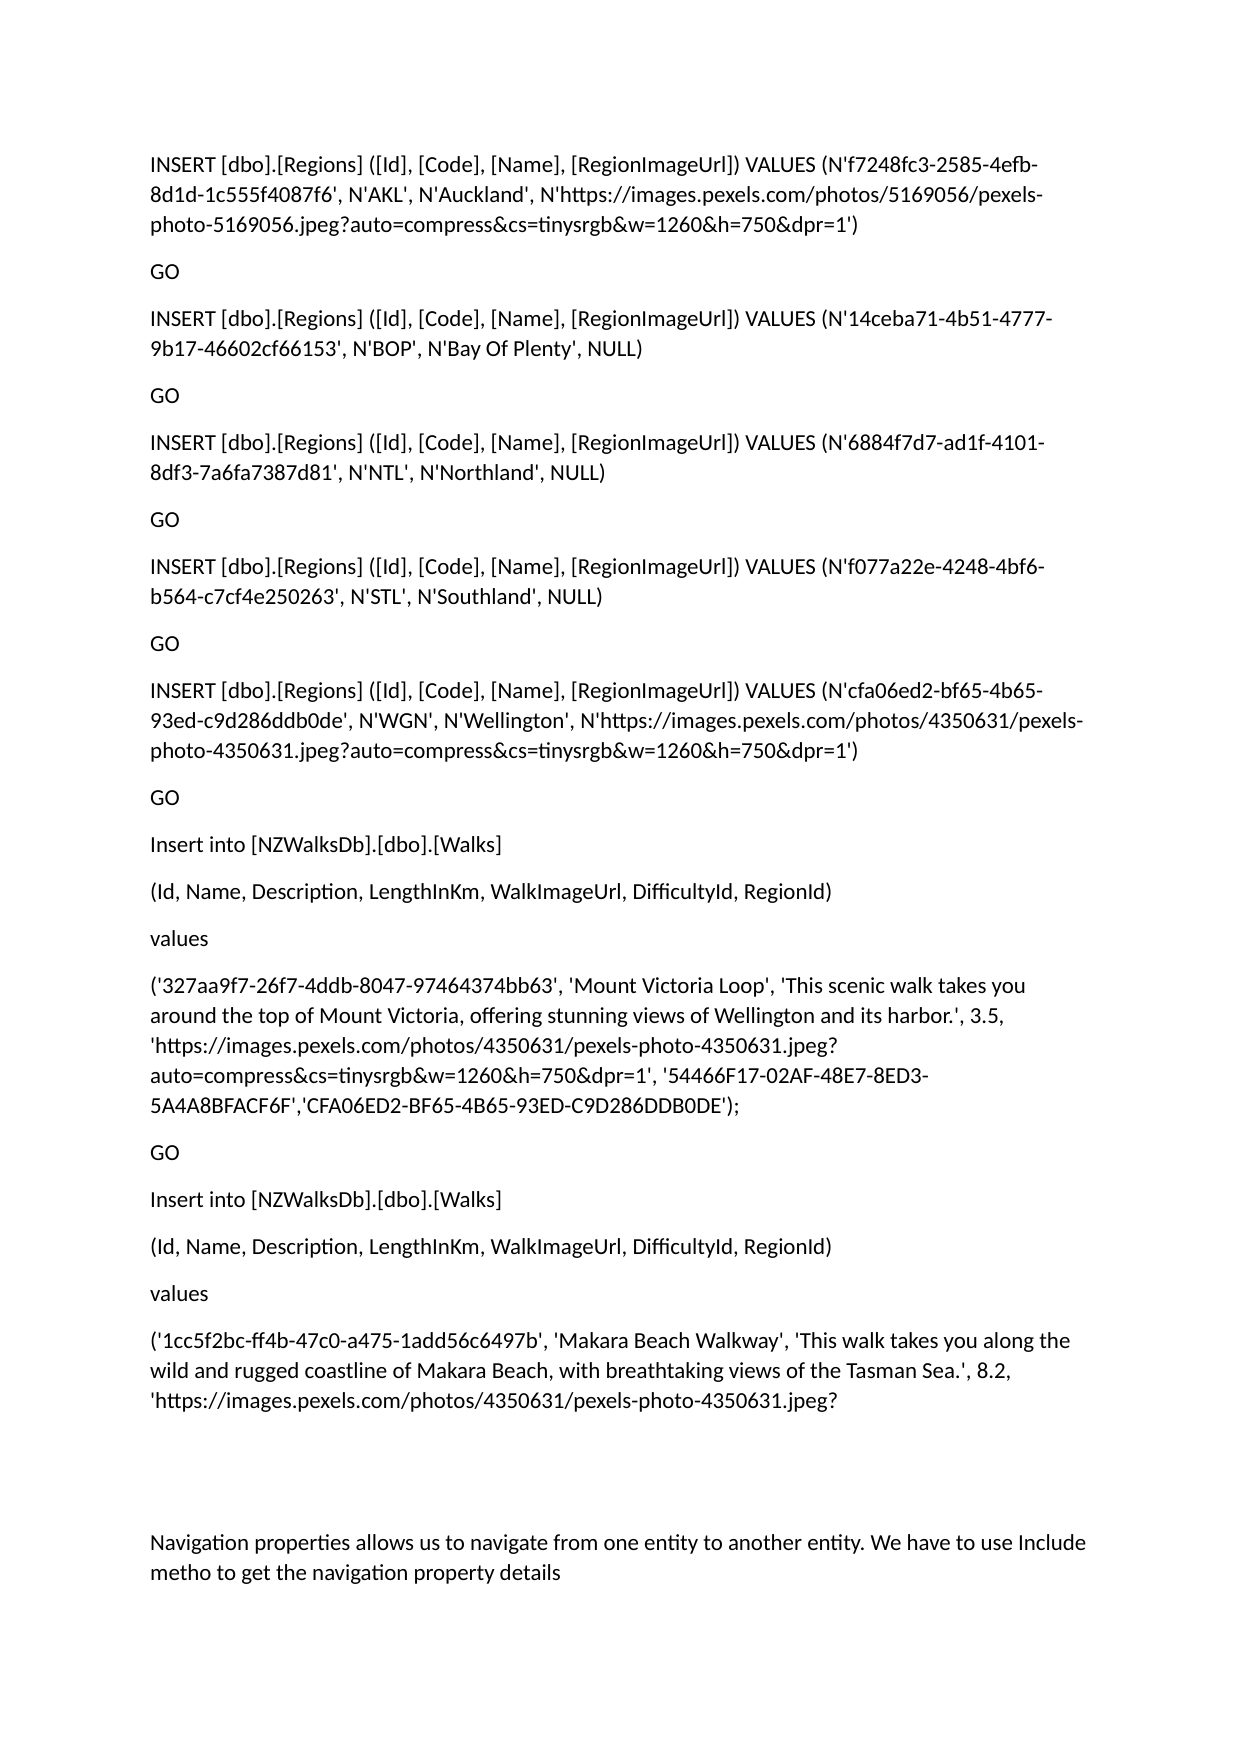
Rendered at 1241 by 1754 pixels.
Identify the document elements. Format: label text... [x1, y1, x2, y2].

text (Id, Name, Description, LengthInKm, WalkImageUrl, DifficultyId, RegionId) [150, 1232, 1090, 1260]
text GO [150, 505, 1090, 533]
text INSERT [dbo].[Regions] ([Id], [Code], [Name], [RegionImageUrl]) VALUES (N'f077a22e-4248-4bf6-b564-c7cf4e250263', N'STL', N'Southland', NULL) [150, 552, 1090, 610]
text Insert into [NZWalksDb].[dbo].[Walks] [150, 830, 1090, 858]
text GO [150, 381, 1090, 409]
text GO [150, 783, 1090, 811]
text values [150, 1279, 1090, 1307]
text INSERT [dbo].[Regions] ([Id], [Code], [Name], [RegionImageUrl]) VALUES (N'14ceba71-4b51-4777-9b17-46602cf66153', N'BOP', N'Bay Of Plenty', NULL) [150, 304, 1090, 362]
text GO [150, 257, 1090, 285]
text GO [150, 1138, 1090, 1167]
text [150, 1326, 1090, 1414]
text GO [150, 629, 1090, 657]
text INSERT [dbo].[Regions] ([Id], [Code], [Name], [RegionImageUrl]) VALUES (N'cfa06ed2-bf65-4b65-93ed-c9d286ddb0de', N'WGN', N'Wellington', N'https://images.pexels.com/photos/4350631/pexels-photo-4350631.jpeg?auto=compress&cs=tinysrgb&w=1260&h=750&dpr=1') [150, 676, 1090, 764]
text INSERT [dbo].[Regions] ([Id], [Code], [Name], [RegionImageUrl]) VALUES (N'f7248fc3-2585-4efb-8d1d-1c555f4087f6', N'AKL', N'Auckland', N'https://images.pexels.com/photos/5169056/pexels-photo-5169056.jpeg?auto=compress&cs=tinysrgb&w=1260&h=750&dpr=1') [150, 150, 1090, 238]
text Insert into [NZWalksDb].[dbo].[Walks] [150, 1185, 1090, 1213]
text INSERT [dbo].[Regions] ([Id], [Code], [Name], [RegionImageUrl]) VALUES (N'6884f7d7-ad1f-4101-8df3-7a6fa7387d81', N'NTL', N'Northland', NULL) [150, 428, 1090, 486]
text (Id, Name, Description, LengthInKm, WalkImageUrl, DifficultyId, RegionId) [150, 877, 1090, 905]
text ('327aa9f7-26f7-4ddb-8047-97464374bb63', 'Mount Victoria Loop', 'This scenic walk takes you around the top of Mount Victoria, offering stunning views of Wellington and its harbor.', 3.5, 'https://images.pexels.com/photos/4350631/pexels-photo-4350631.jpeg?auto=compress&cs=tinysrgb&w=1260&h=750&dpr=1', '54466F17-02AF-48E7-8ED3-5A4A8BFACF6F','CFA06ED2-BF65-4B65-93ED-C9D286DDB0DE'); [150, 971, 1090, 1120]
text values [150, 924, 1090, 952]
